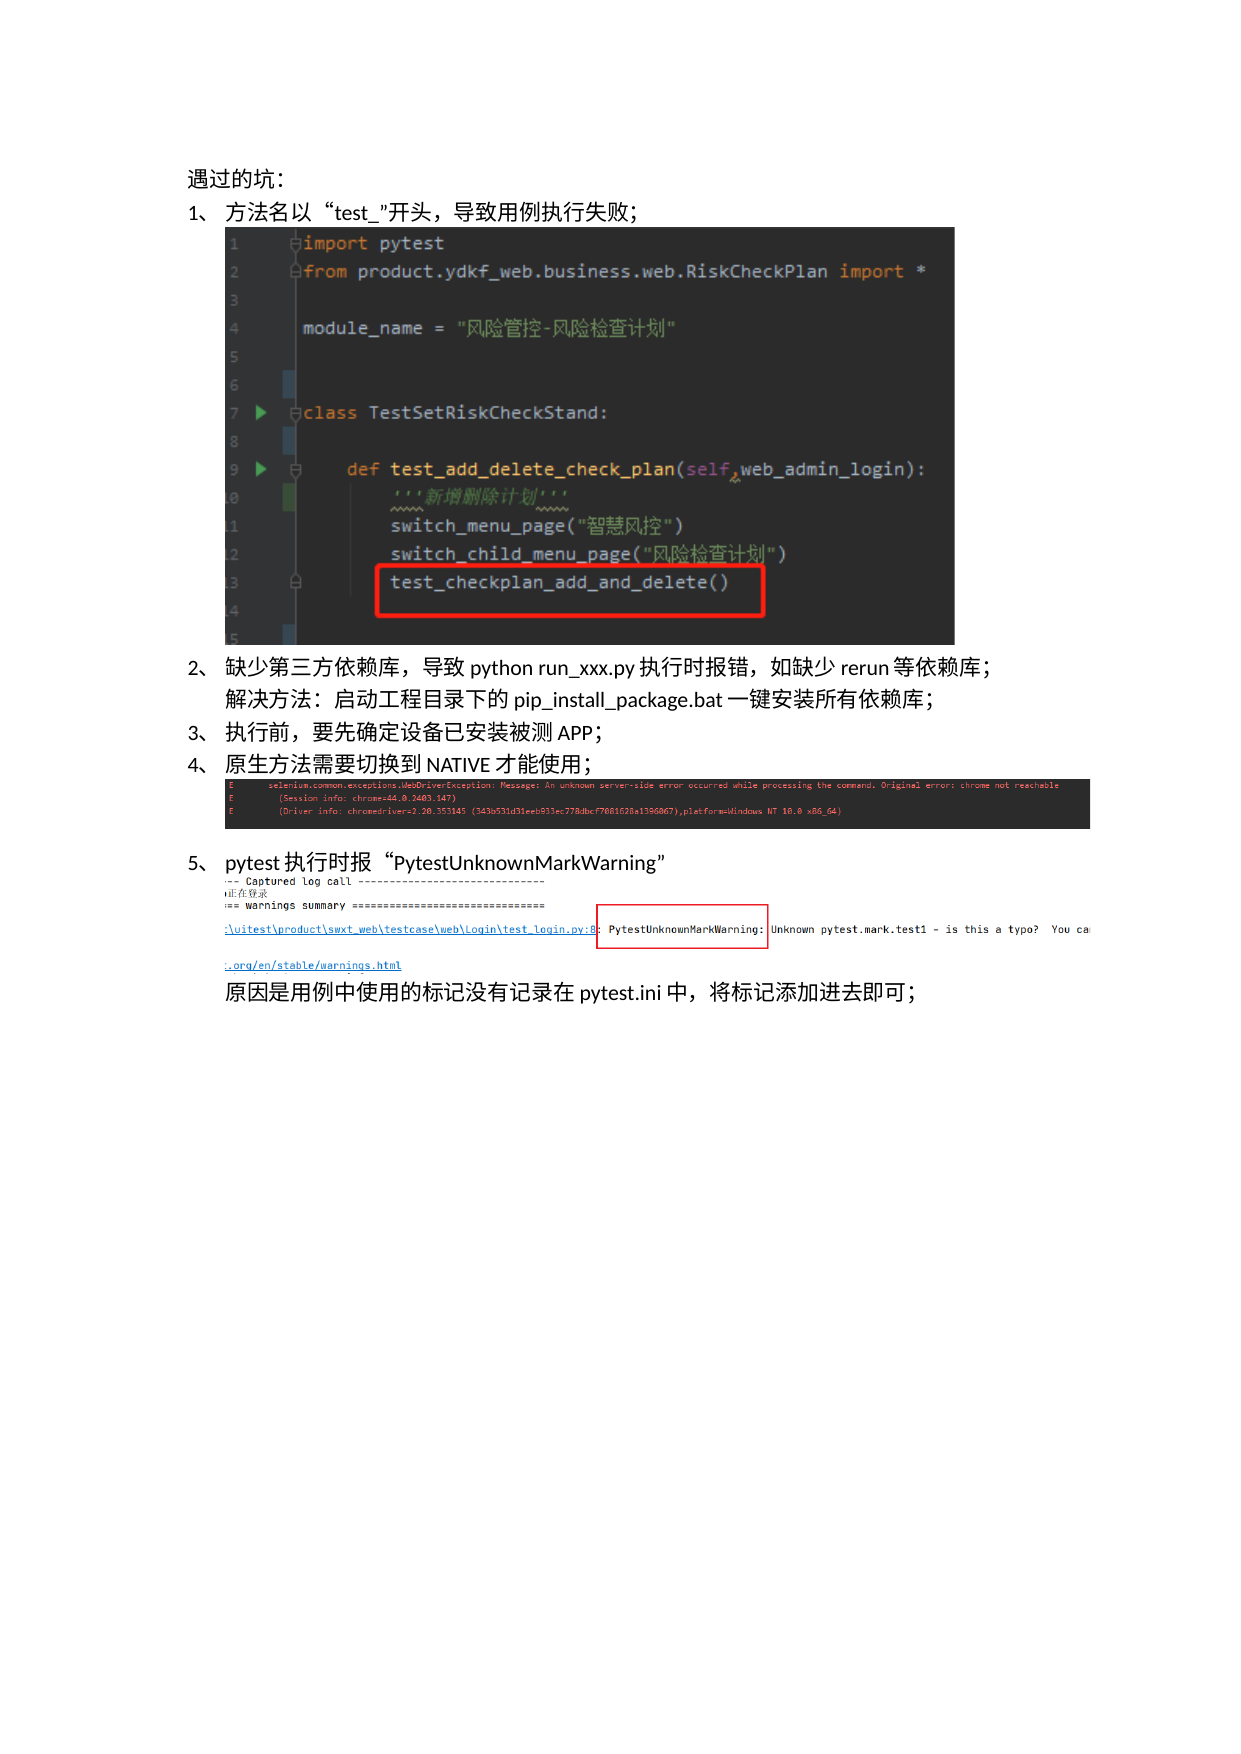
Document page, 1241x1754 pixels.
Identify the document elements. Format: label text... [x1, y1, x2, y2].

list 缺少第三方依赖库，导致python run_xxx.py执行时报错，如缺少rerun等依赖库； [187, 649, 1053, 682]
list 执行前，要先确定设备已安装被测APP； [187, 714, 1053, 747]
text 遇过的坑： [187, 162, 1053, 194]
picture [225, 779, 1091, 829]
list 原因是用例中使用的标记没有记录在pytest.ini中，将标记添加进去即可； [225, 974, 1053, 1007]
picture [225, 877, 1091, 974]
picture [225, 227, 955, 645]
list 方法名以“test_”开头，导致用例执行失败； [187, 194, 1053, 227]
list 解决方法：启动工程目录下的pip_install_package.bat一键安装所有依赖库； [225, 682, 1053, 714]
list pytest执行时报“PytestUnknownMarkWarning” [187, 844, 1053, 877]
list 原生方法需要切换到NATIVE才能使用； [187, 747, 1053, 779]
